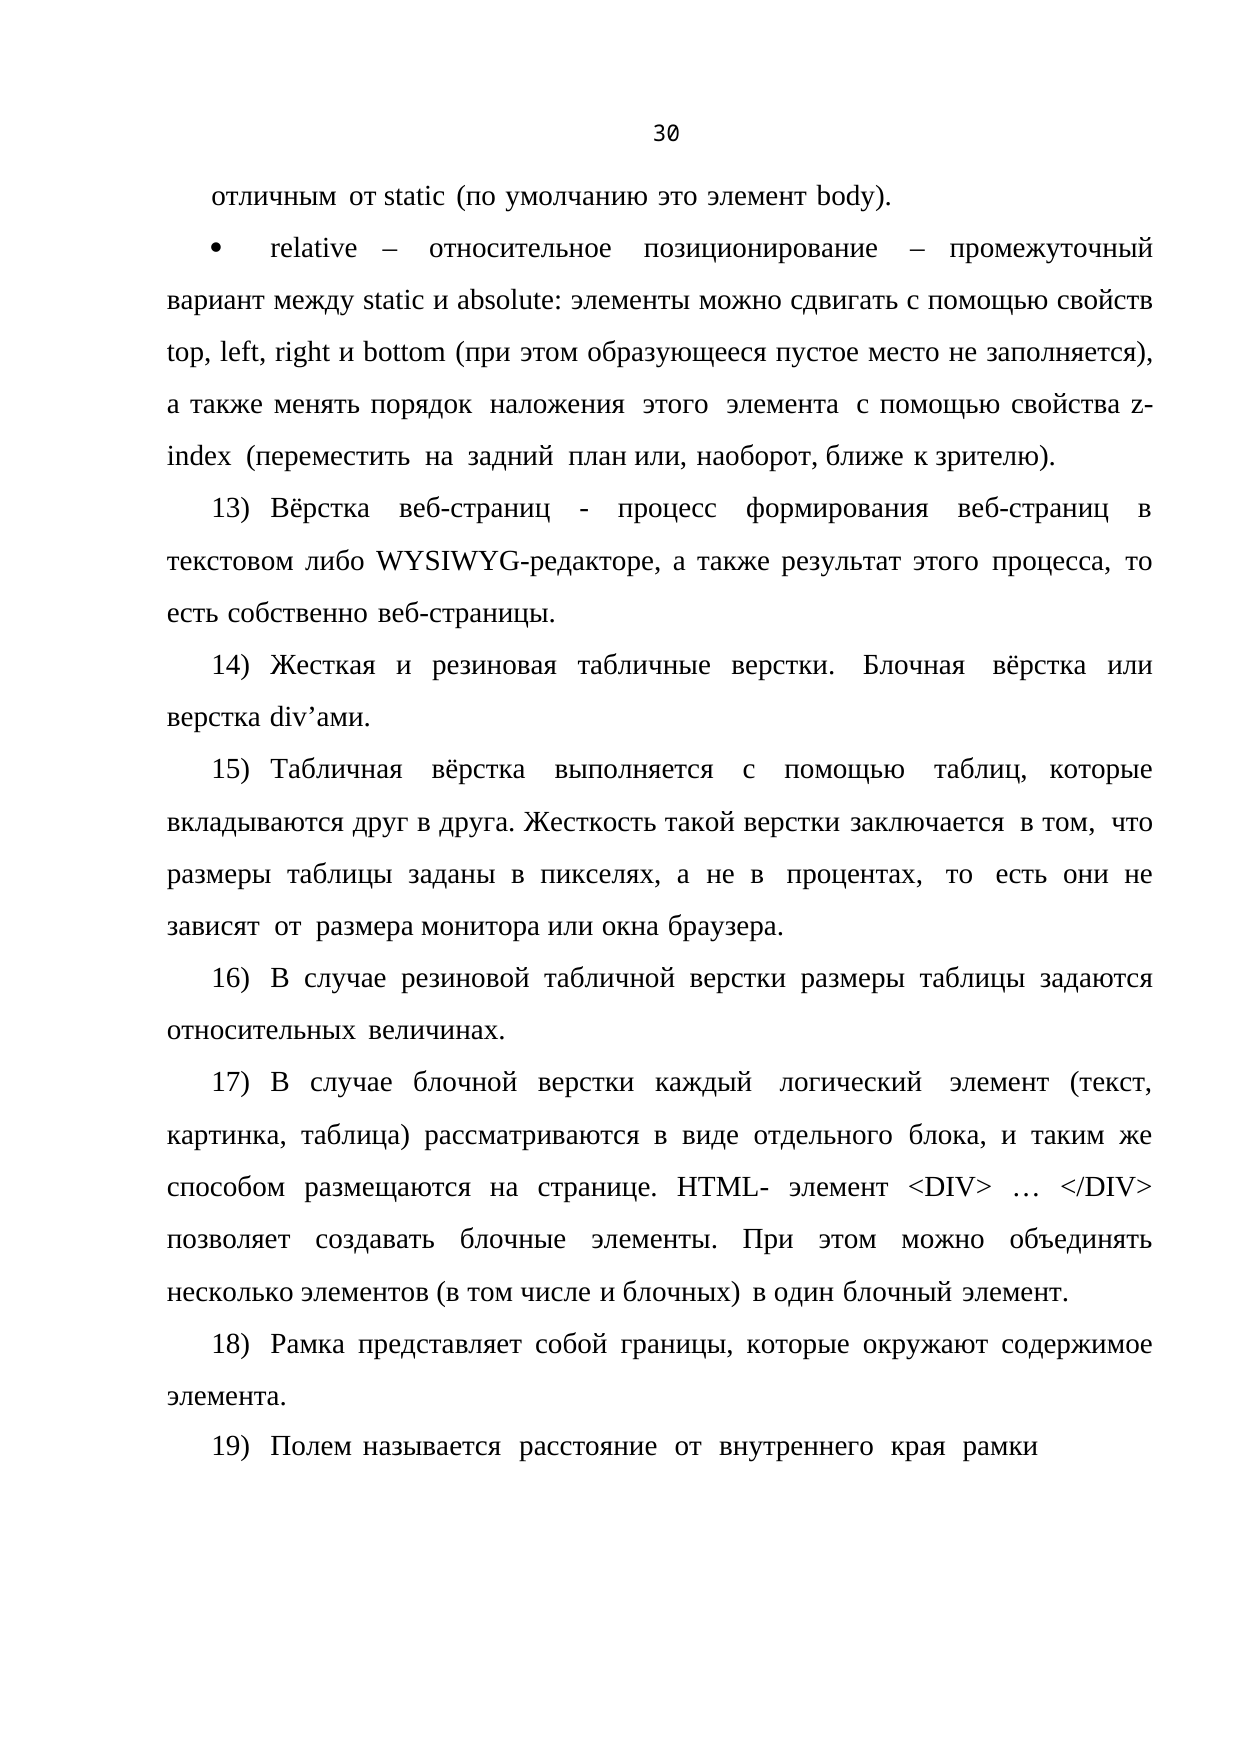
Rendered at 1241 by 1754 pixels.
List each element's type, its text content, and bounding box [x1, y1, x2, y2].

list В случае резиновой табличной верстки размеры таблицы задаются относительных величинах. [167, 961, 1153, 1046]
text отличным от static (по умолчанию это элемент body). [167, 178, 1165, 212]
list Табличная вёрстка выполняется с помощью таблиц, которые вкладываются друг в друга. Жесткость такой верстки заключается в том, что размеры таблицы заданы в пикселях, а не в процентах, то есть они не зависят от размера монитора или окна браузера. [167, 751, 1153, 942]
list relative – относительное позиционирование – промежуточный вариант между static и absolute: элементы можно сдвигать с помощью свойств top, left, right и bottom (при этом образующееся пустое место не заполняется), а также менять порядок наложения этого элемента с помощью свойства z-index (переместить на задний план или, наоборот, ближе к зрителю). [167, 230, 1153, 471]
list Рамка представляет собой границы, которые окружают содержимое элемента. [167, 1326, 1153, 1411]
list В случае блочной верстки каждый логический элемент (текст, картинка, таблица) рассматриваются в виде отдельного блока, и таким же способом размещаются на странице. HTML- элемент <DIV> … </DIV> позволяет создавать блочные элементы. При этом можно объединять несколько элементов (в том числе и блочных) в один блочный элемент. [167, 1064, 1152, 1307]
list Жесткая и резиновая табличные верстки. Блочная вёрстка или верстка div’ами. [167, 647, 1153, 733]
list Полем называется расстояние от внутреннего края рамки [167, 1430, 1165, 1462]
list Вёрстка веб-страниц - процесс формирования веб-страниц в текстовом либо WYSIWYG-редакторе, а также результат этого процесса, то есть собственно веб-страницы. [167, 491, 1153, 629]
